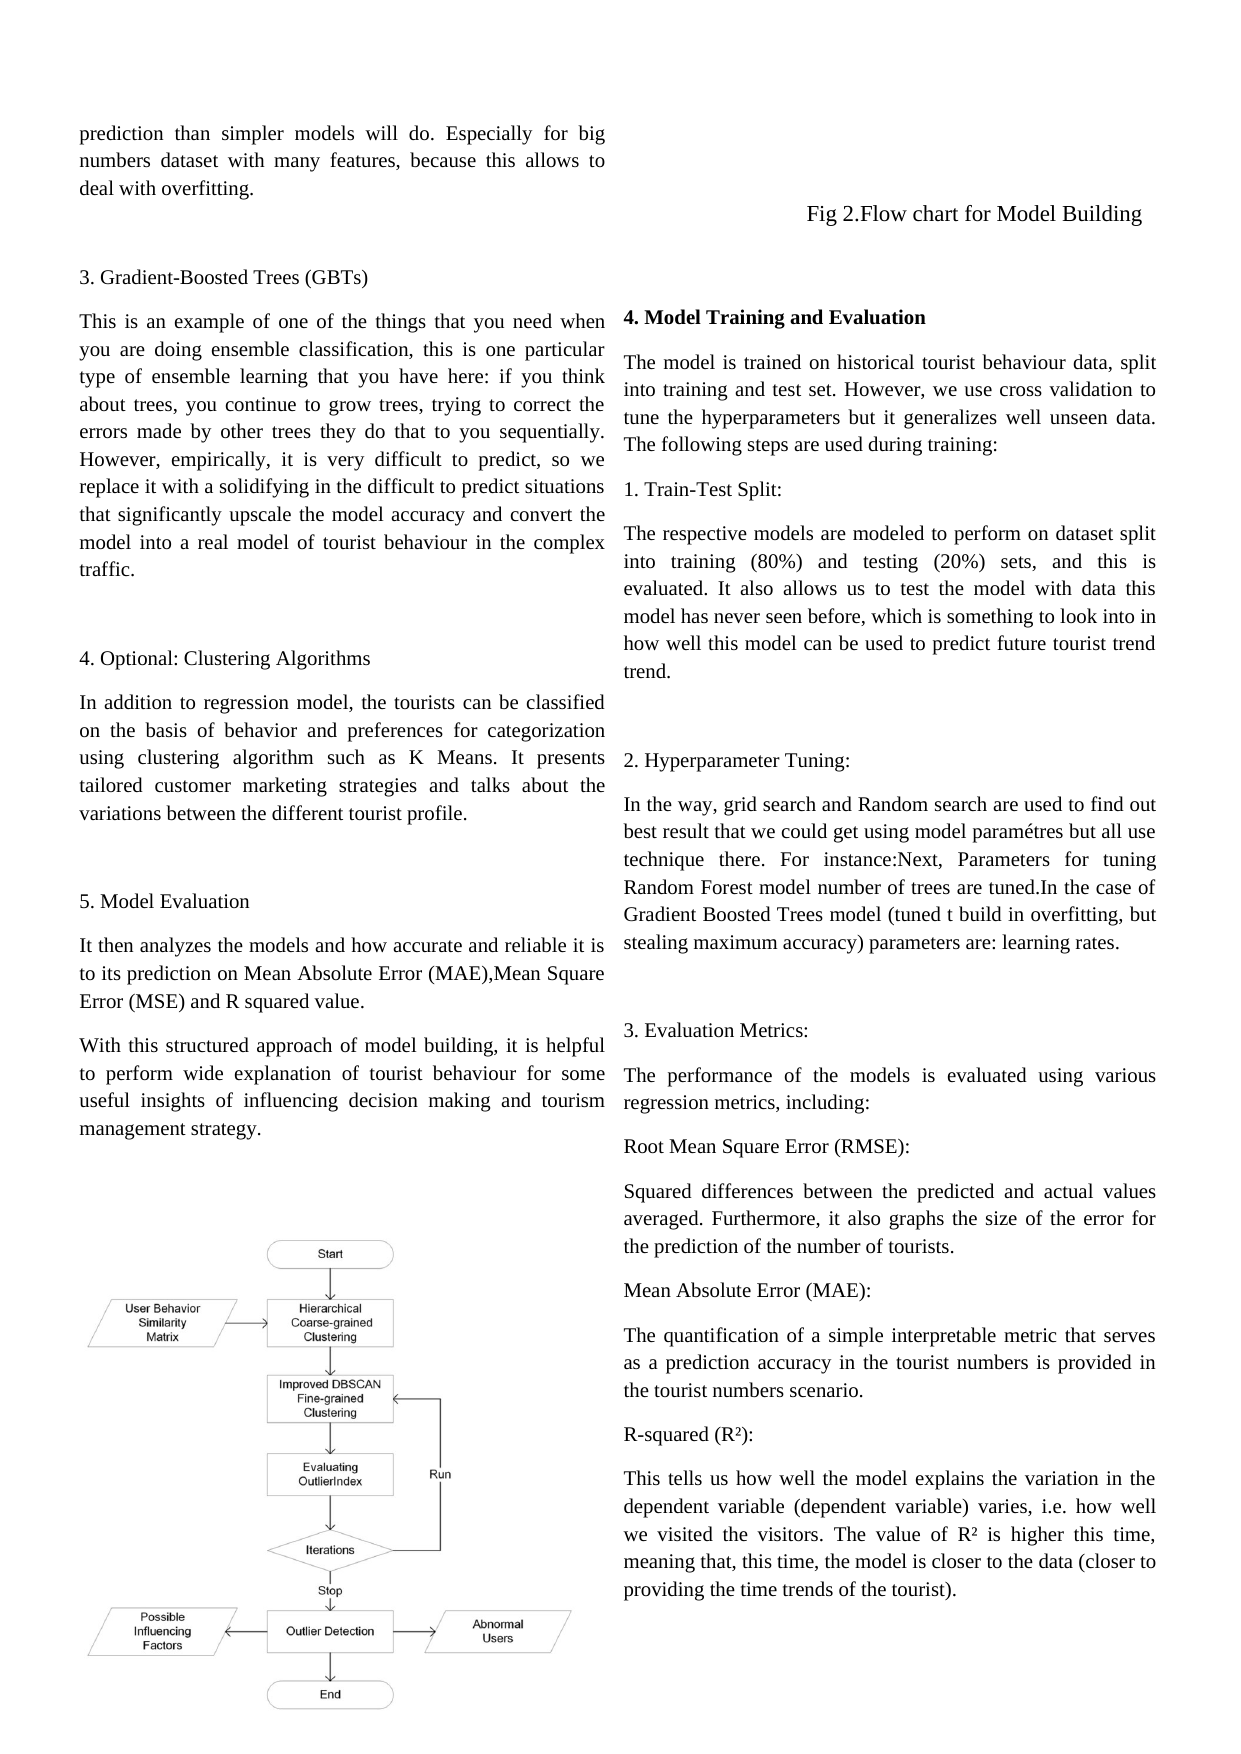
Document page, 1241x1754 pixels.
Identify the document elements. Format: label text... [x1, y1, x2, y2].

text R-squared (R²): [623, 1422, 1157, 1446]
text The respective models are modeled to perform on dataset split into training (80%) and testing (20%) sets, and this is evaluated. It also allows us to test the model with data this model has never seen before, which is something to look into in how well this model can be used to predict future tourist trend trend. [623, 521, 1157, 683]
text 1. Train-Test Split: [623, 477, 1157, 501]
text Fig 2.Flow chart for Model Building [623, 200, 1157, 226]
text 2. Hyperparameter Tuning: [623, 747, 1157, 772]
picture [79, 1233, 581, 1716]
text It then analyzes the models and how accurate and reliable it is to its prediction on Mean Absolute Error (MAE),Mean Square Error (MSE) and R squared value. [79, 933, 606, 1013]
text Mean Absolute Error (MAE): [623, 1278, 1157, 1302]
text This tells us how well the model explains the variation in the dependent variable (dependent variable) varies, i.e. how well we visited the visitors. The value of R² is higher this time, meaning that, this time, the model is closer to the data (closer to providing the time trends of the tourist). [623, 1466, 1157, 1601]
text Root Mean Square Error (RMSE): [623, 1134, 1157, 1158]
text In addition to regression model, the tourists can be classified on the basis of behavior and preferences for categorization using clustering algorithm such as K Means. It presents tailored customer marketing strategies and talks about the variations between the different tourist profile. [79, 690, 606, 824]
text The performance of the models is evaluated using various regression metrics, including: [623, 1063, 1157, 1114]
text 3. Evaluation Metrics: [623, 1018, 1157, 1042]
text 5. Model Evaluation [79, 889, 606, 913]
text Squared differences between the predicted and actual values averaged. Furthermore, it also graphs the size of the error for the prediction of the number of tourists. [623, 1179, 1157, 1258]
text The quantification of a simple interpretable metric that serves as a prediction accuracy in the tourist numbers is provided in the tourist numbers scenario. [623, 1322, 1157, 1402]
text This is an example of one of the things that you need when you are doing ensemble classification, this is one particular type of ensemble learning that you have here: if you think about trees, you continue to grow trees, trying to correct the errors made by other trees they do that to you sequentially. However, empirically, it is very difficult to predict, so we replace it with a solidifying in the difficult to predict situations that significantly upscale the model accuracy and convert the model into a real model of tourist behaviour in the complex traffic. [79, 309, 606, 581]
text The model is trained on historical tourist behaviour data, split into training and test set. However, we use cross validation to tune the hyperparameters but it generalizes well unseen data. The following steps are used during training: [623, 349, 1157, 456]
text With this structured approach of model building, it is helpful to perform wide explanation of tourist behaviour for some useful insights of influencing decision making and tourism management strategy. [79, 1033, 606, 1140]
text In the way, grid search and Random search are used to find out best result that we could get using model paramétres but all use technique there. For instance:Next, Parameters for tuning Random Forest model number of trees are tuned.In the case of Gradient Boosted Trees model (tuned t build in overfitting, but stealing maximum accuracy) parameters are: learning rates. [623, 792, 1157, 954]
text 4. Optional: Clustering Algorithms [79, 646, 606, 670]
text 3. Gradient-Boosted Trees (GBTs) [79, 264, 606, 289]
text 4. Model Training and Evaluation [623, 305, 1157, 329]
